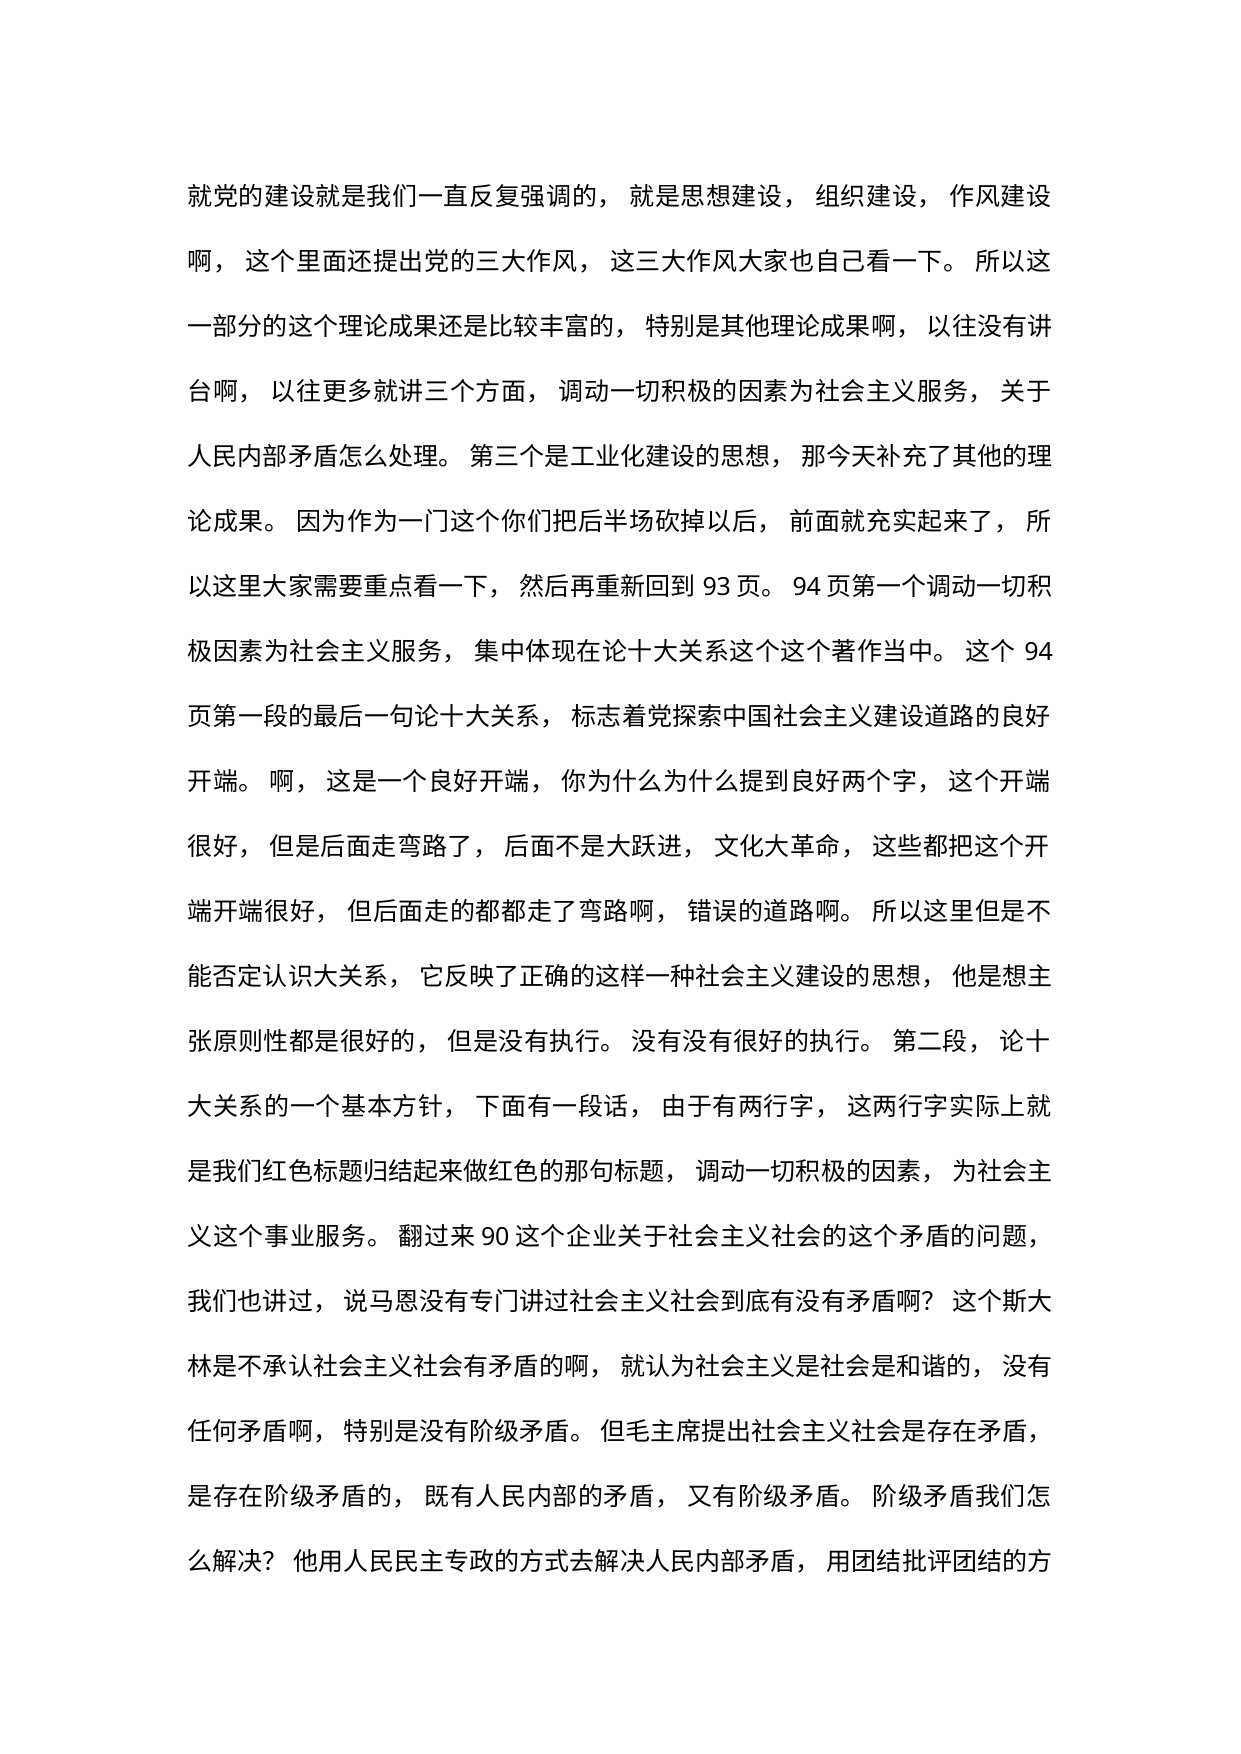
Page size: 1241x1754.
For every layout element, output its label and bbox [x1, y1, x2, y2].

text [187, 162, 1053, 1592]
